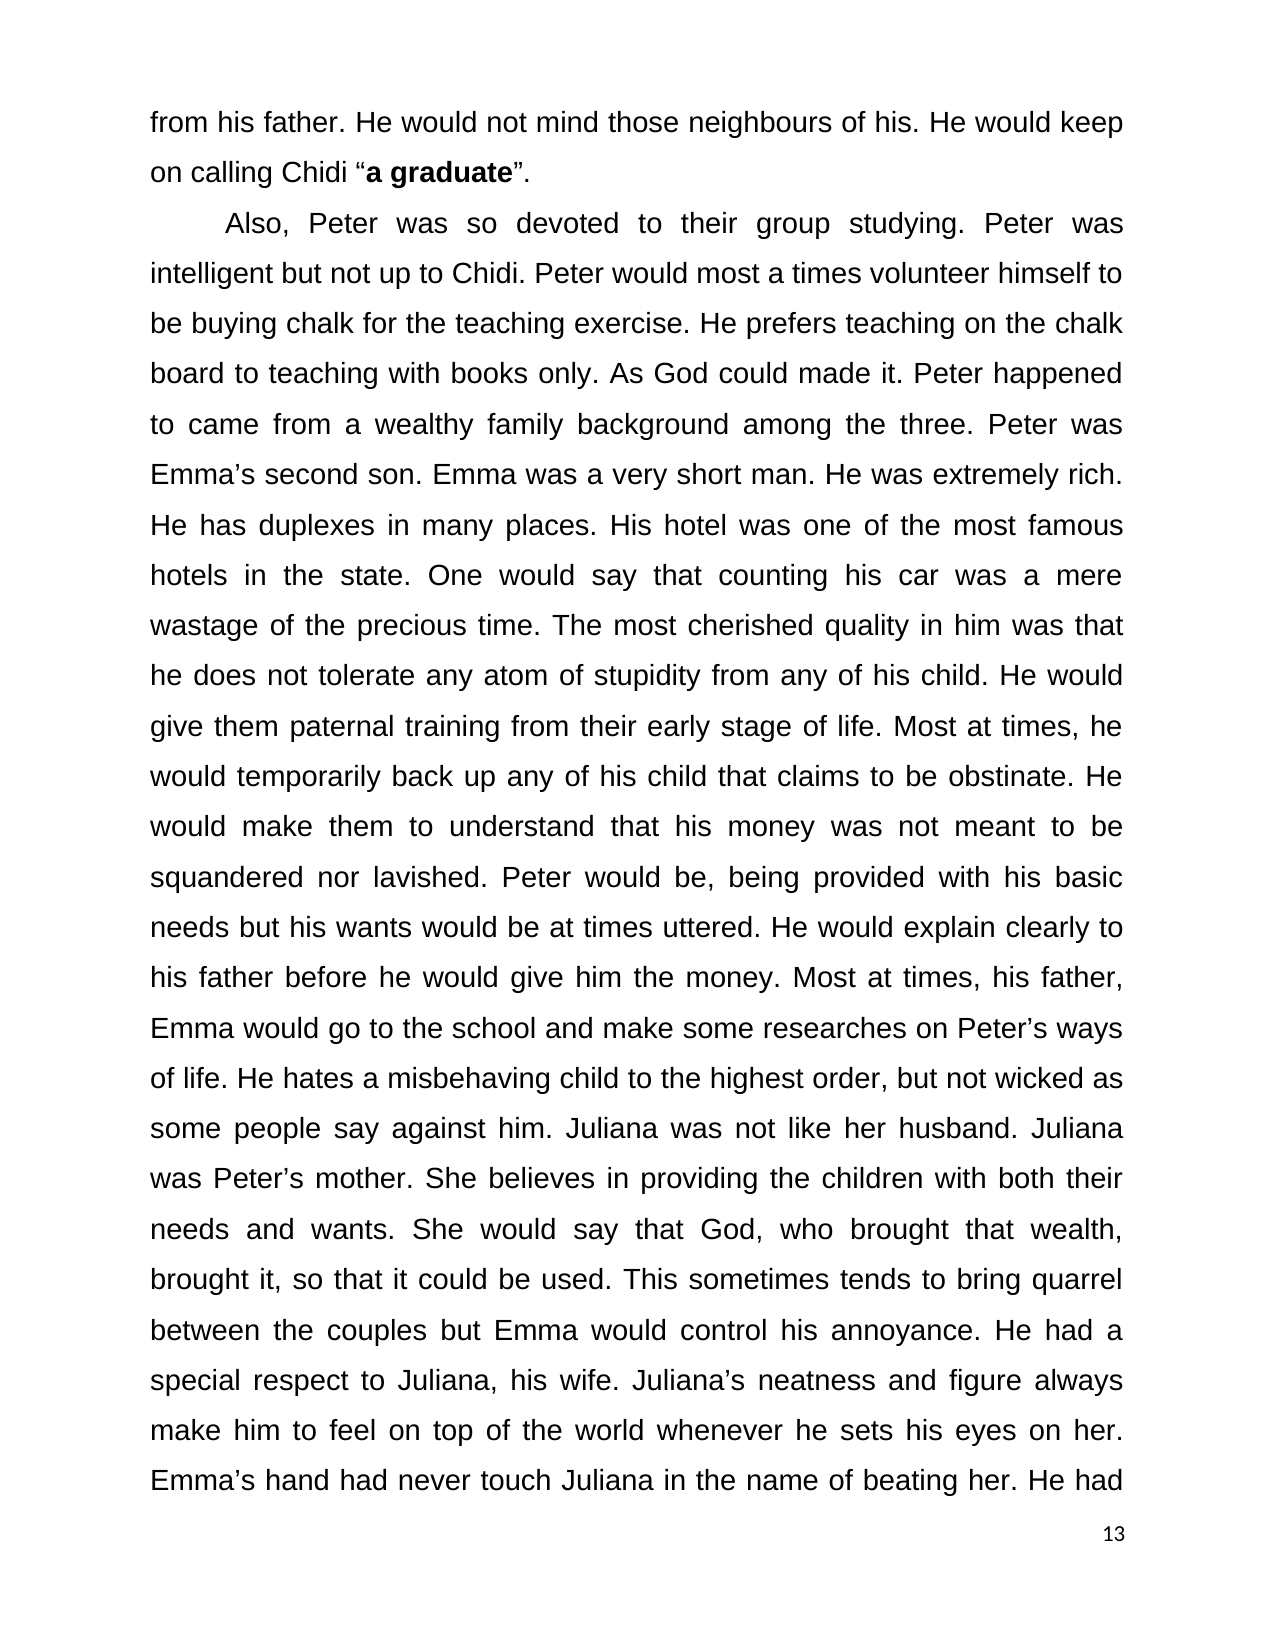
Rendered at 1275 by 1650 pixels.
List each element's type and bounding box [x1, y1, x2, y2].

text [150, 206, 1125, 1497]
text [150, 105, 1125, 189]
